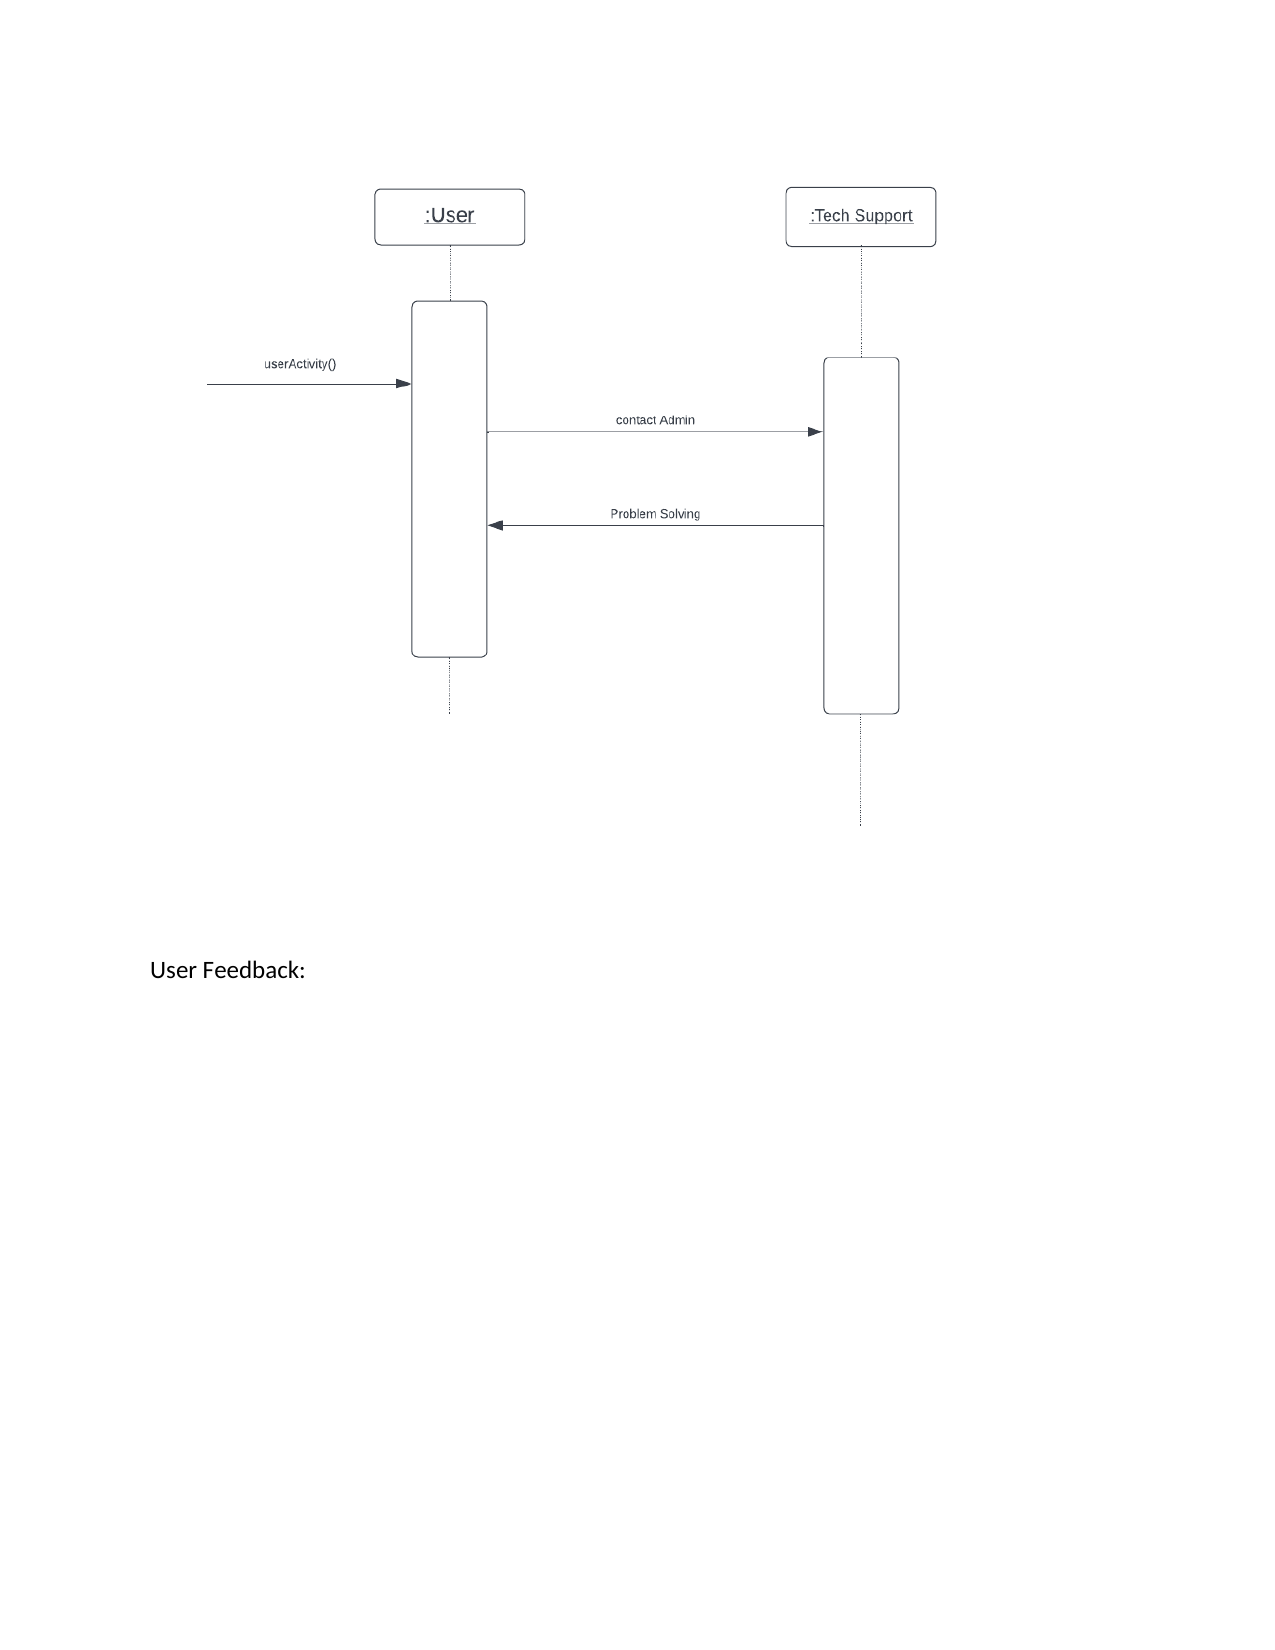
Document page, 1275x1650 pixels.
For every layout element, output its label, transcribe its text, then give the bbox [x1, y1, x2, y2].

text User Feedback: [150, 954, 1125, 984]
picture [150, 150, 973, 863]
